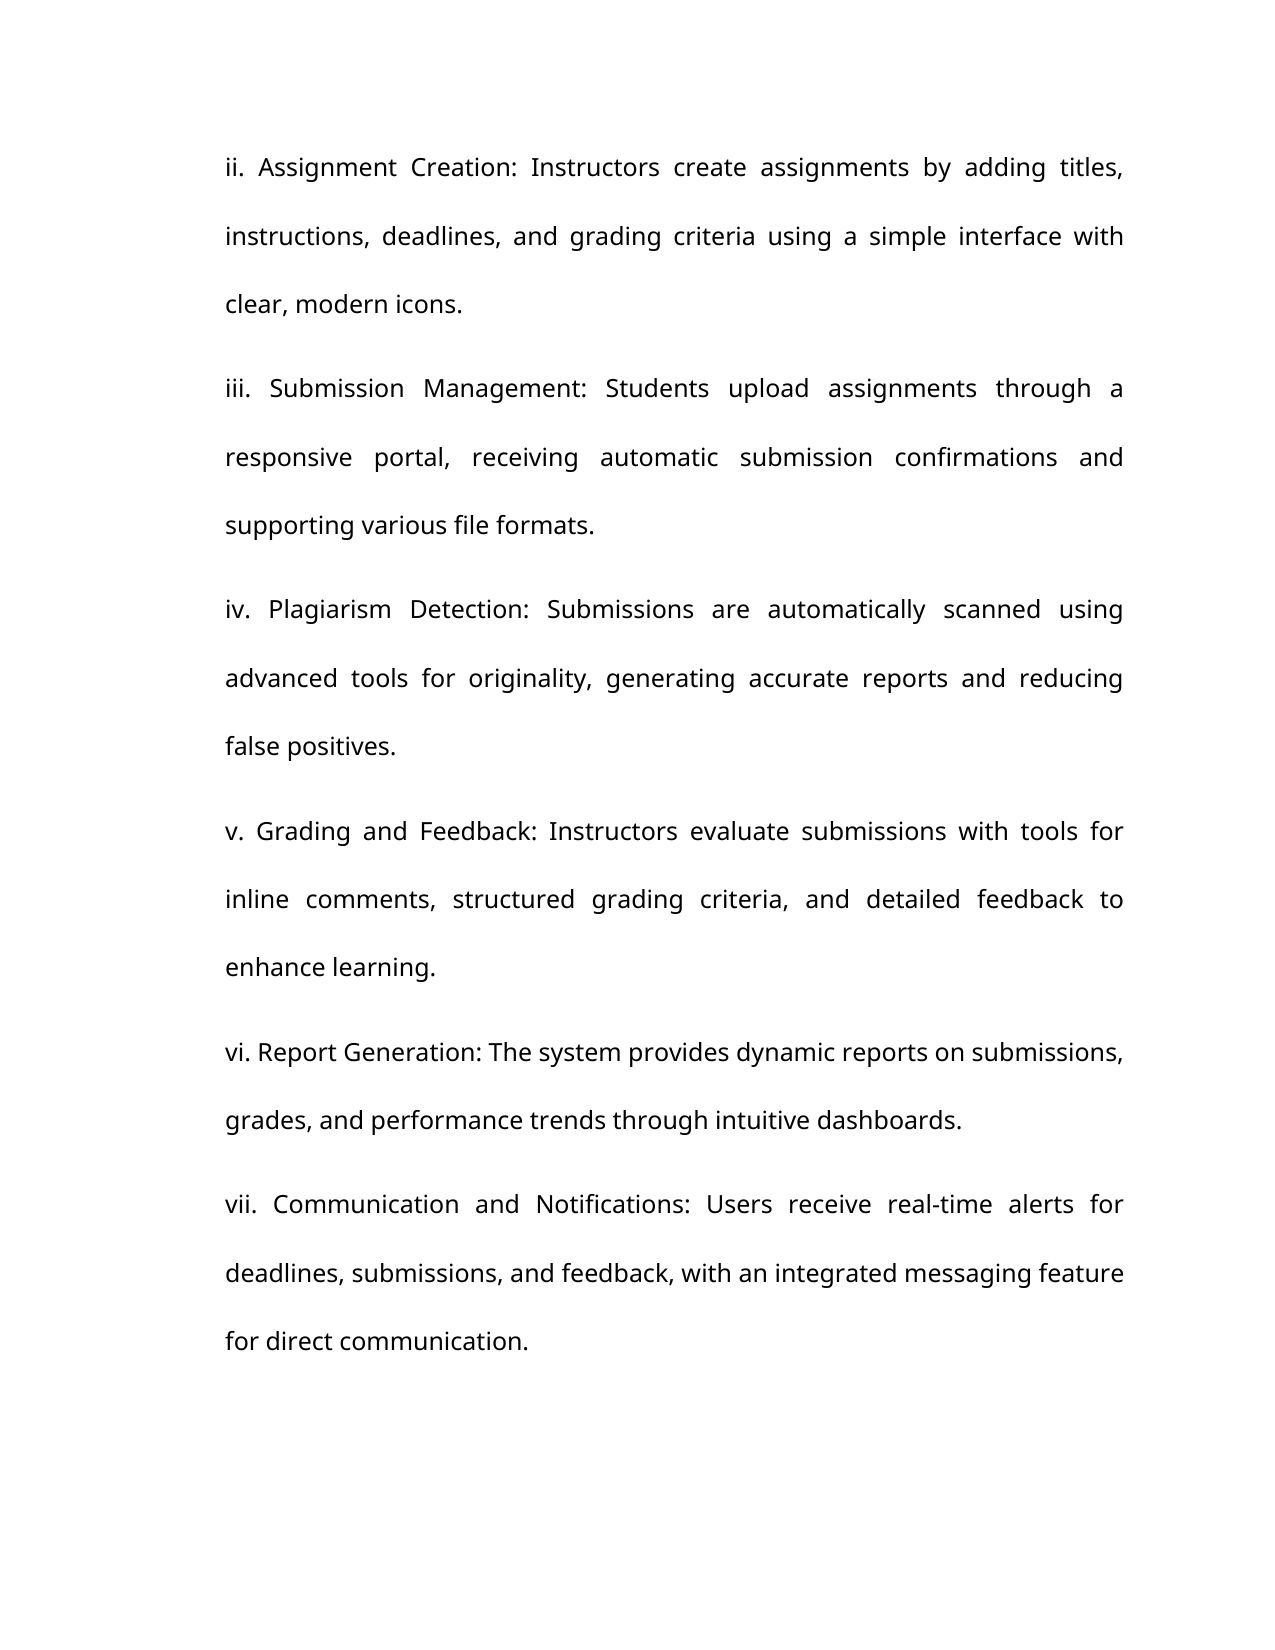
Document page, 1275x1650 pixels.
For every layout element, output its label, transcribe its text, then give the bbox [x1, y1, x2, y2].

text vii. Communication and Notifications: Users receive real-time alerts for deadlines, submissions, and feedback, with an integrated messaging feature for direct communication. [225, 1187, 1125, 1357]
text iii. Submission Management: Students upload assignments through a responsive portal, receiving automatic submission confirmations and supporting various file formats. [225, 371, 1125, 541]
text v. Grading and Feedback: Instructors evaluate submissions with tools for inline comments, structured grading criteria, and detailed feedback to enhance learning. [225, 813, 1125, 983]
text iv. Plagiarism Detection: Submissions are automatically scanned using advanced tools for originality, generating accurate reports and reducing false positives. [225, 592, 1125, 762]
text vi. Report Generation: The system provides dynamic reports on submissions, grades, and performance trends through intuitive dashboards. [225, 1034, 1125, 1136]
text ii. Assignment Creation: Instructors create assignments by adding titles, instructions, deadlines, and grading criteria using a simple interface with clear, modern icons. [225, 150, 1125, 320]
